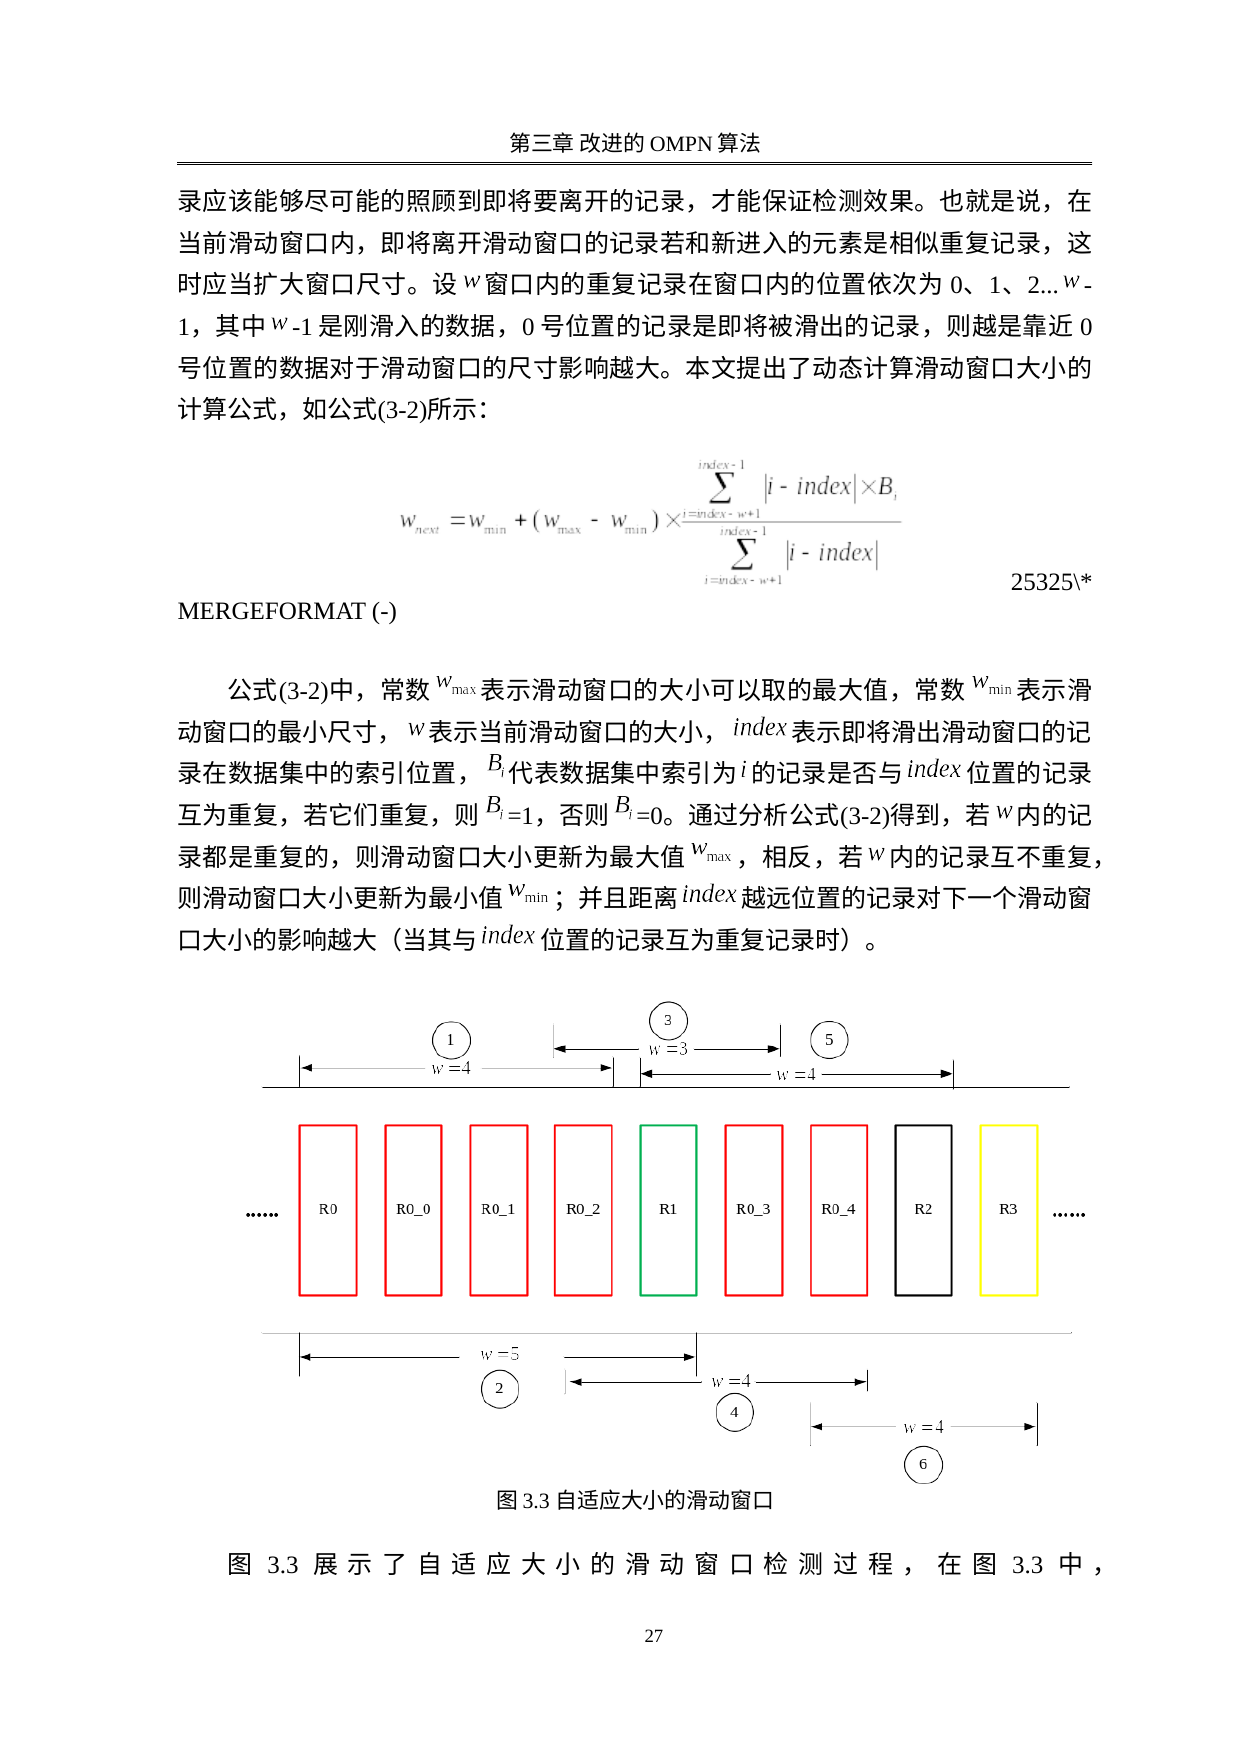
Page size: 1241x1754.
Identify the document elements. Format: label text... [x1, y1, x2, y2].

text 图3.3 自适应大小的滑动窗口 [177, 999, 1092, 1515]
text 公式(3-2)中，常数表示滑动窗口的大小可以取的最大值，常数表示滑动窗口的最小尺寸，表示当前滑动窗口的大小，表示即将滑出滑动窗口的记录在数据集中的索引位置，代表数据集中索引为的记录是否与位置的记录互为重复，若它们重复，则=1，否则=0。通过分析公式(3-2)得到，若内的记录都是重复的，则滑动窗口大小更新为最大值，相反，若内的记录互不重复，则滑动窗口大小更新为最小值；并且距离越远位置的记录对下一个滑动窗口大小的影响越大（当其与位置的记录互为重复记录时）。 [177, 666, 1092, 958]
